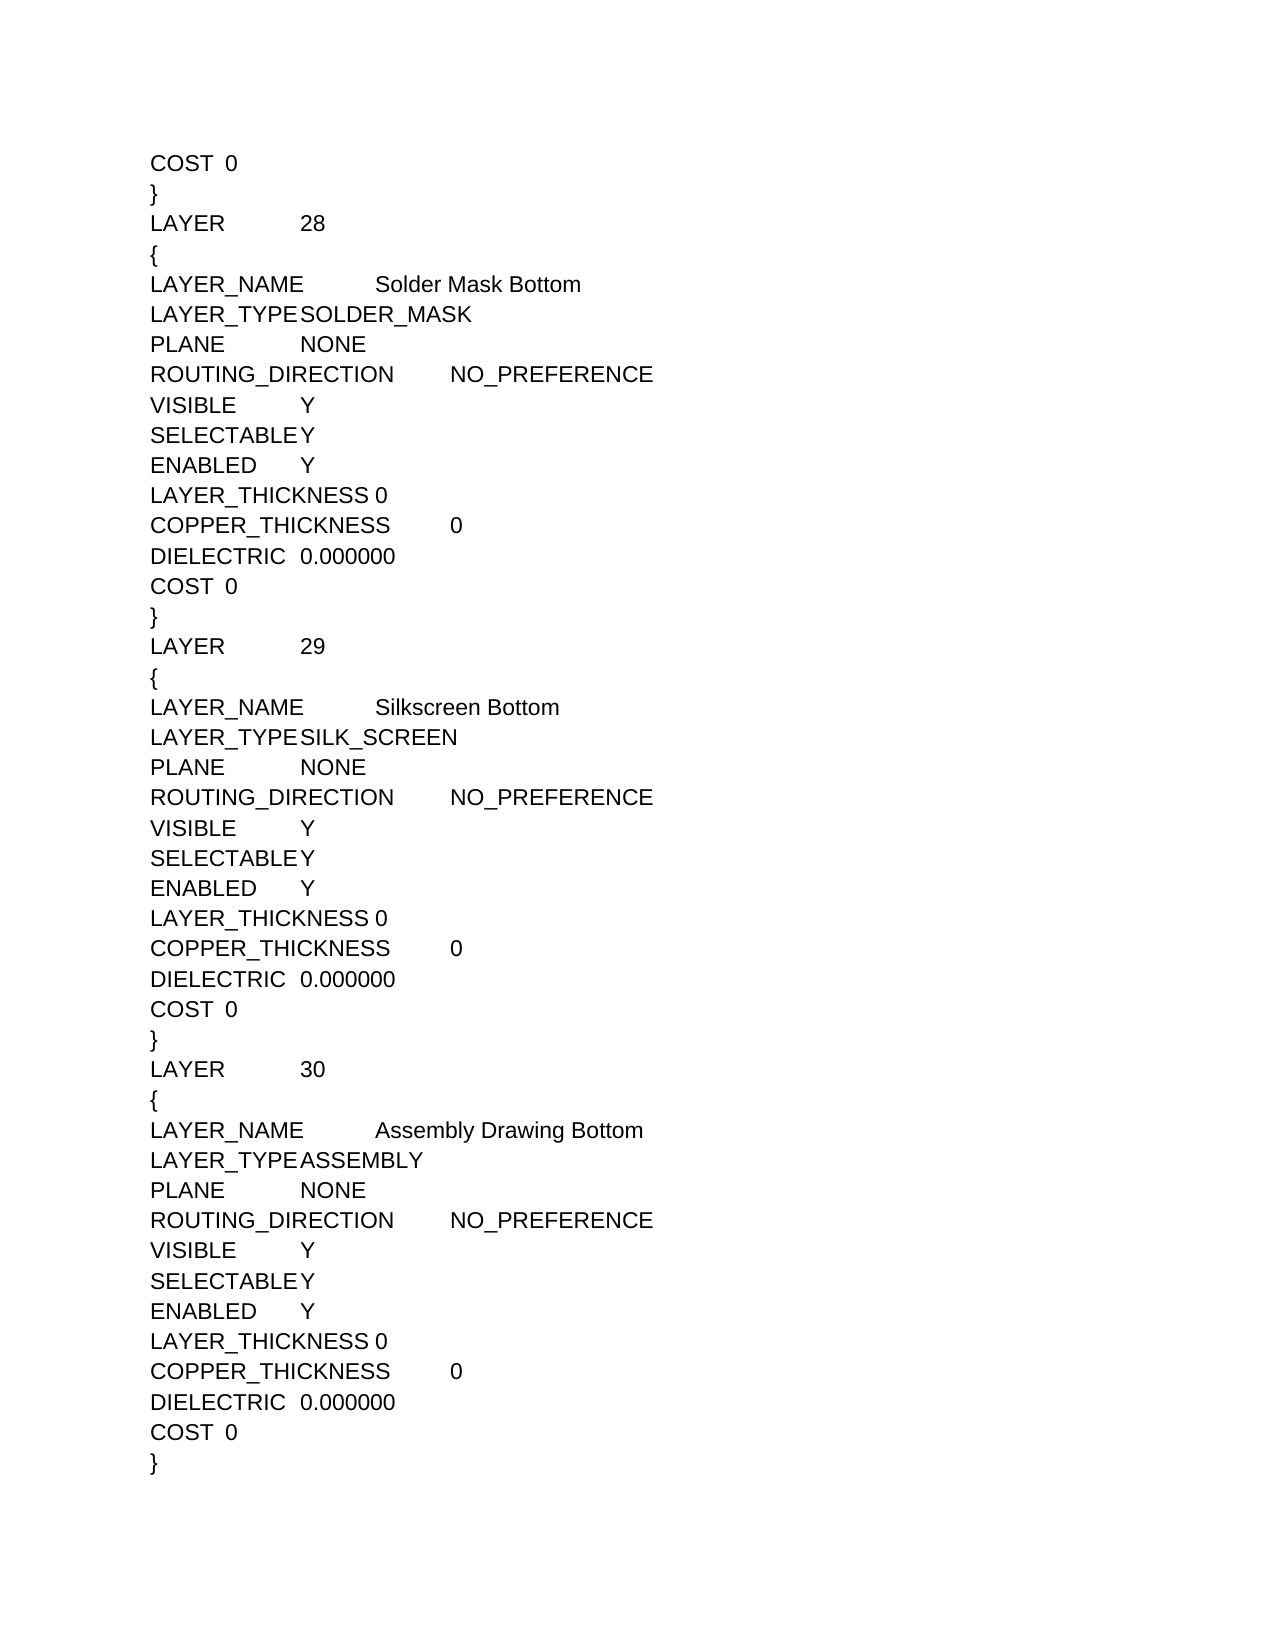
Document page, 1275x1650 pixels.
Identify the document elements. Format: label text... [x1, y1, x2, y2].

text ENABLED Y [150, 875, 1125, 901]
text ROUTING_DIRECTION NO_PREFERENCE [150, 361, 1125, 388]
text COPPER_THICKNESS 0 [150, 1358, 1125, 1385]
text } [150, 1026, 1125, 1052]
text PLANE NONE [150, 331, 1125, 358]
text } [150, 1449, 1125, 1475]
text LAYER_TYPE SILK_SCREEN [150, 724, 1125, 750]
text { [150, 663, 1125, 690]
text DIELECTRIC 0.000000 [150, 1388, 1125, 1415]
text ROUTING_DIRECTION NO_PREFERENCE [150, 784, 1125, 811]
text ENABLED Y [150, 1298, 1125, 1324]
text LAYER_NAME Assembly Drawing Bottom [150, 1117, 1125, 1143]
text LAYER_TYPE ASSEMBLY [150, 1147, 1125, 1173]
text ENABLED Y [150, 452, 1125, 478]
text COST 0 [150, 573, 1125, 599]
text COST 0 [150, 996, 1125, 1022]
text PLANE NONE [150, 1177, 1125, 1203]
text COST 0 [150, 1419, 1125, 1445]
text DIELECTRIC 0.000000 [150, 966, 1125, 992]
text LAYER 30 [150, 1056, 1125, 1083]
text SELECTABLE Y [150, 845, 1125, 871]
text LAYER_THICKNESS 0 [150, 1328, 1125, 1354]
text VISIBLE Y [150, 814, 1125, 841]
text } [150, 603, 1125, 629]
text LAYER 29 [150, 633, 1125, 660]
text VISIBLE Y [150, 392, 1125, 418]
text ROUTING_DIRECTION NO_PREFERENCE [150, 1207, 1125, 1234]
text SELECTABLE Y [150, 422, 1125, 448]
text { [150, 241, 1125, 267]
text LAYER 28 [150, 210, 1125, 237]
text LAYER_THICKNESS 0 [150, 905, 1125, 932]
text DIELECTRIC 0.000000 [150, 543, 1125, 569]
text COPPER_THICKNESS 0 [150, 512, 1125, 539]
text COST 0 [150, 150, 1125, 176]
text LAYER_NAME Silkscreen Bottom [150, 694, 1125, 720]
text LAYER_TYPE SOLDER_MASK [150, 301, 1125, 327]
text PLANE NONE [150, 754, 1125, 781]
text { [150, 1086, 1125, 1113]
text SELECTABLE Y [150, 1268, 1125, 1294]
text VISIBLE Y [150, 1237, 1125, 1264]
text LAYER_NAME Solder Mask Bottom [150, 271, 1125, 297]
text LAYER_THICKNESS 0 [150, 482, 1125, 509]
text } [150, 180, 1125, 207]
text COPPER_THICKNESS 0 [150, 935, 1125, 962]
